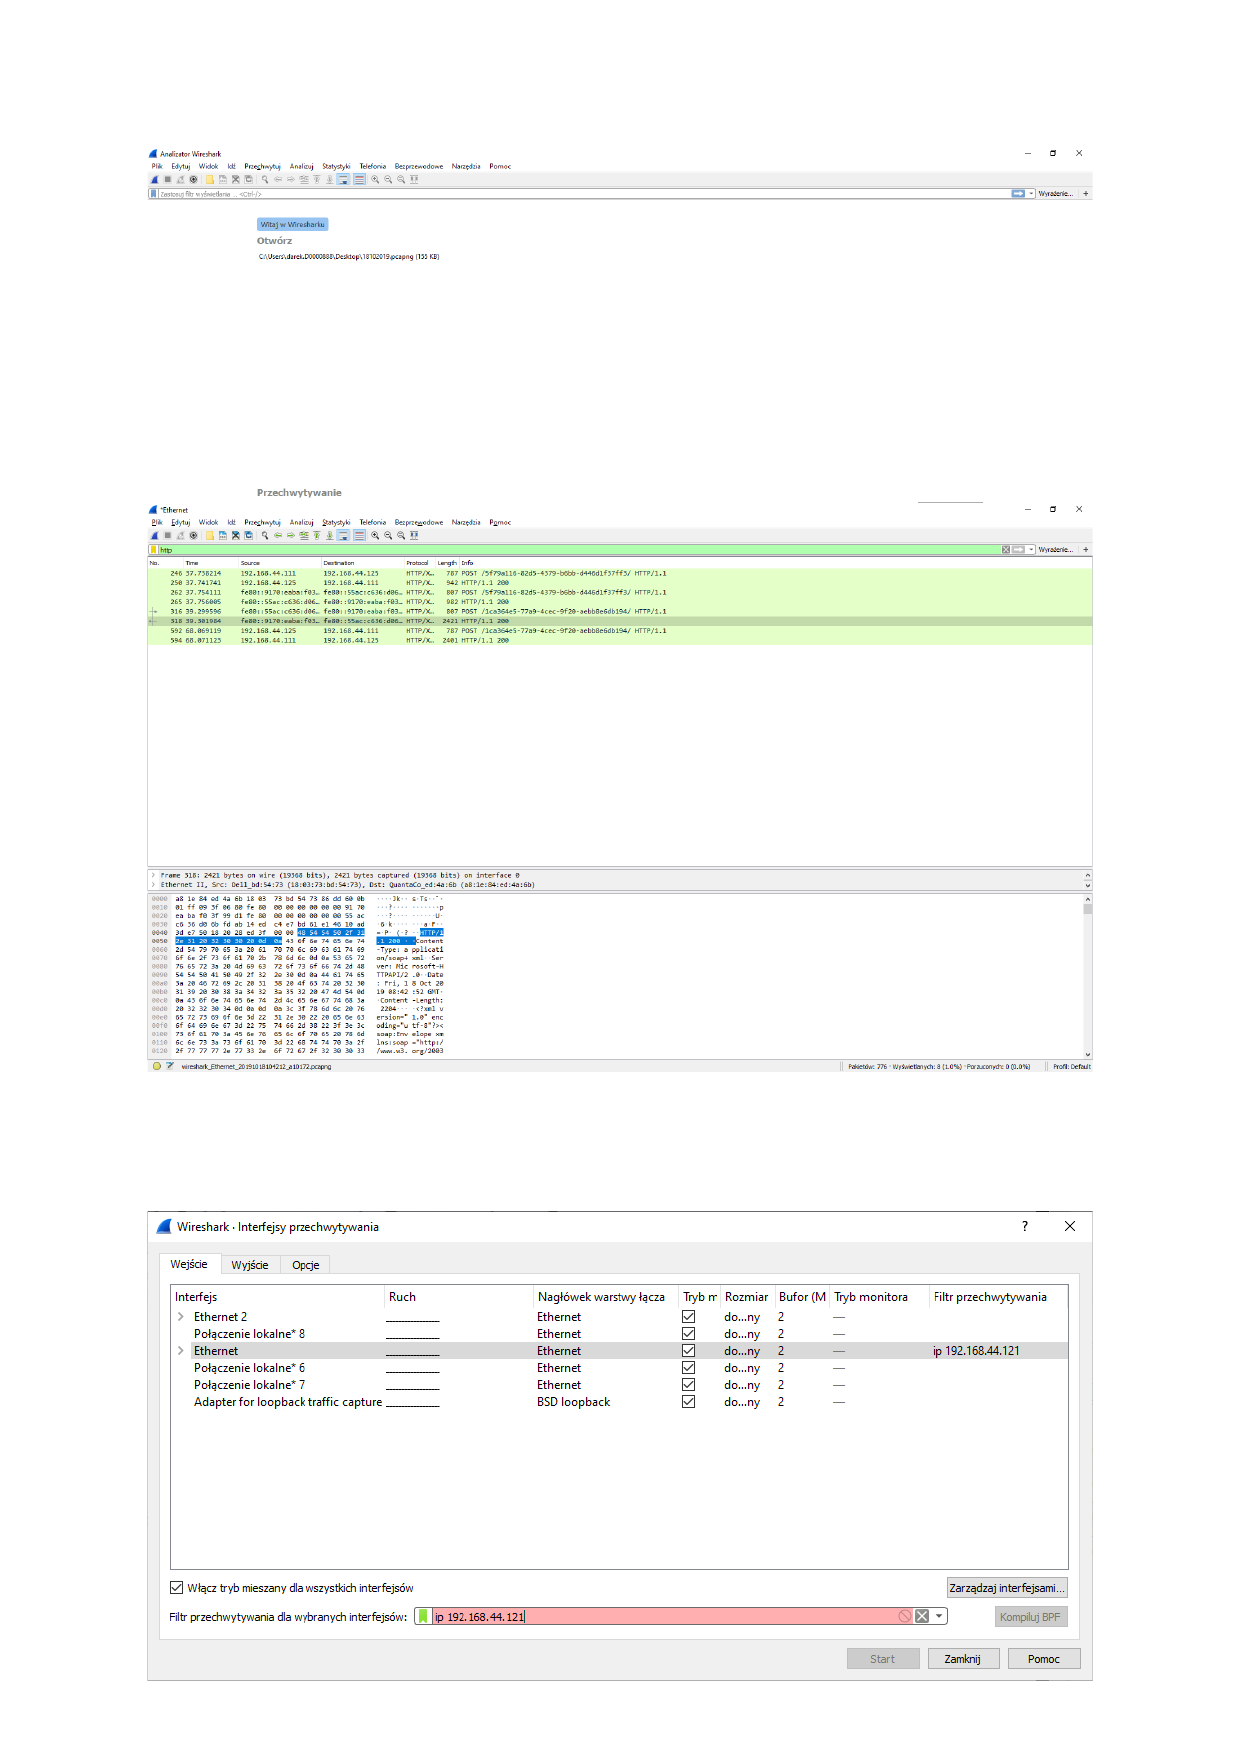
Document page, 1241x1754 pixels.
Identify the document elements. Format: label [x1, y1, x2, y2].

picture [147, 147, 1093, 1072]
picture [147, 1211, 1093, 1681]
